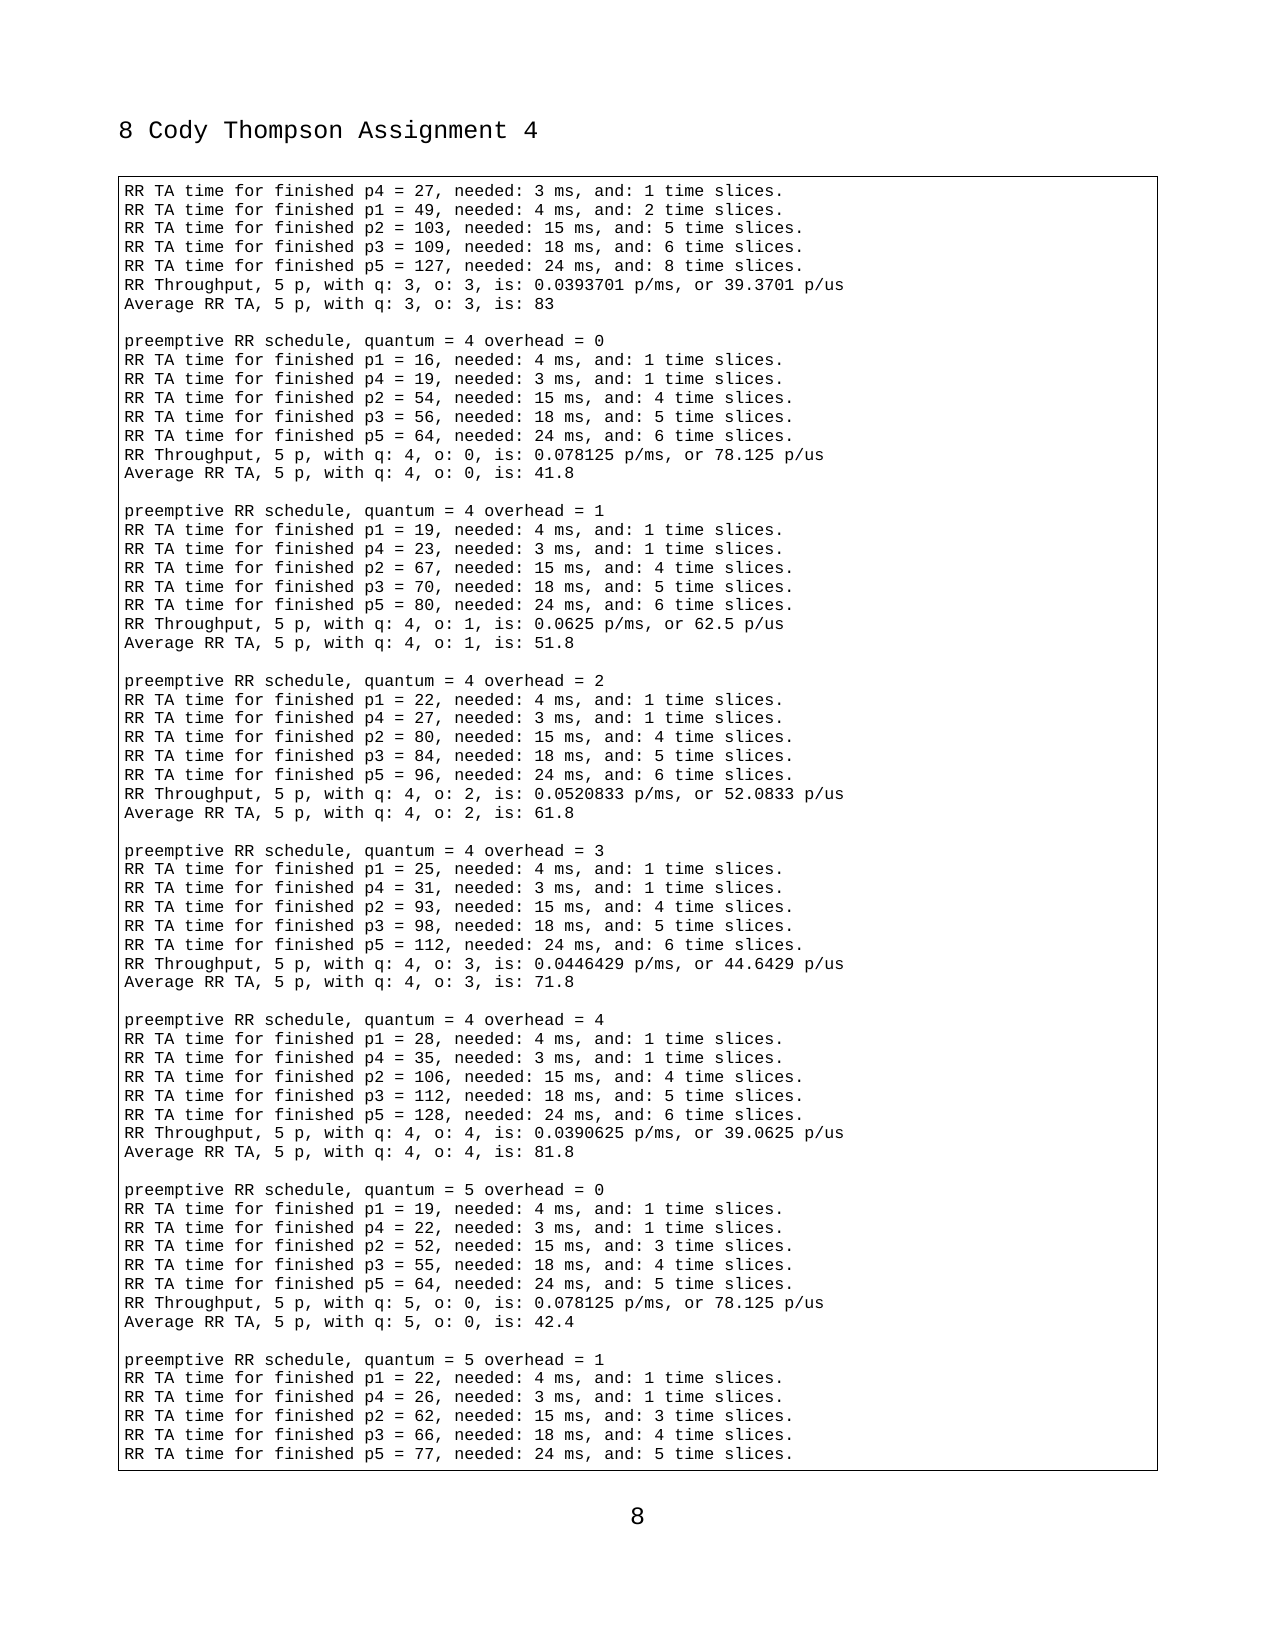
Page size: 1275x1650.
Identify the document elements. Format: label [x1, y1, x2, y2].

table_header [119, 177, 1157, 1470]
